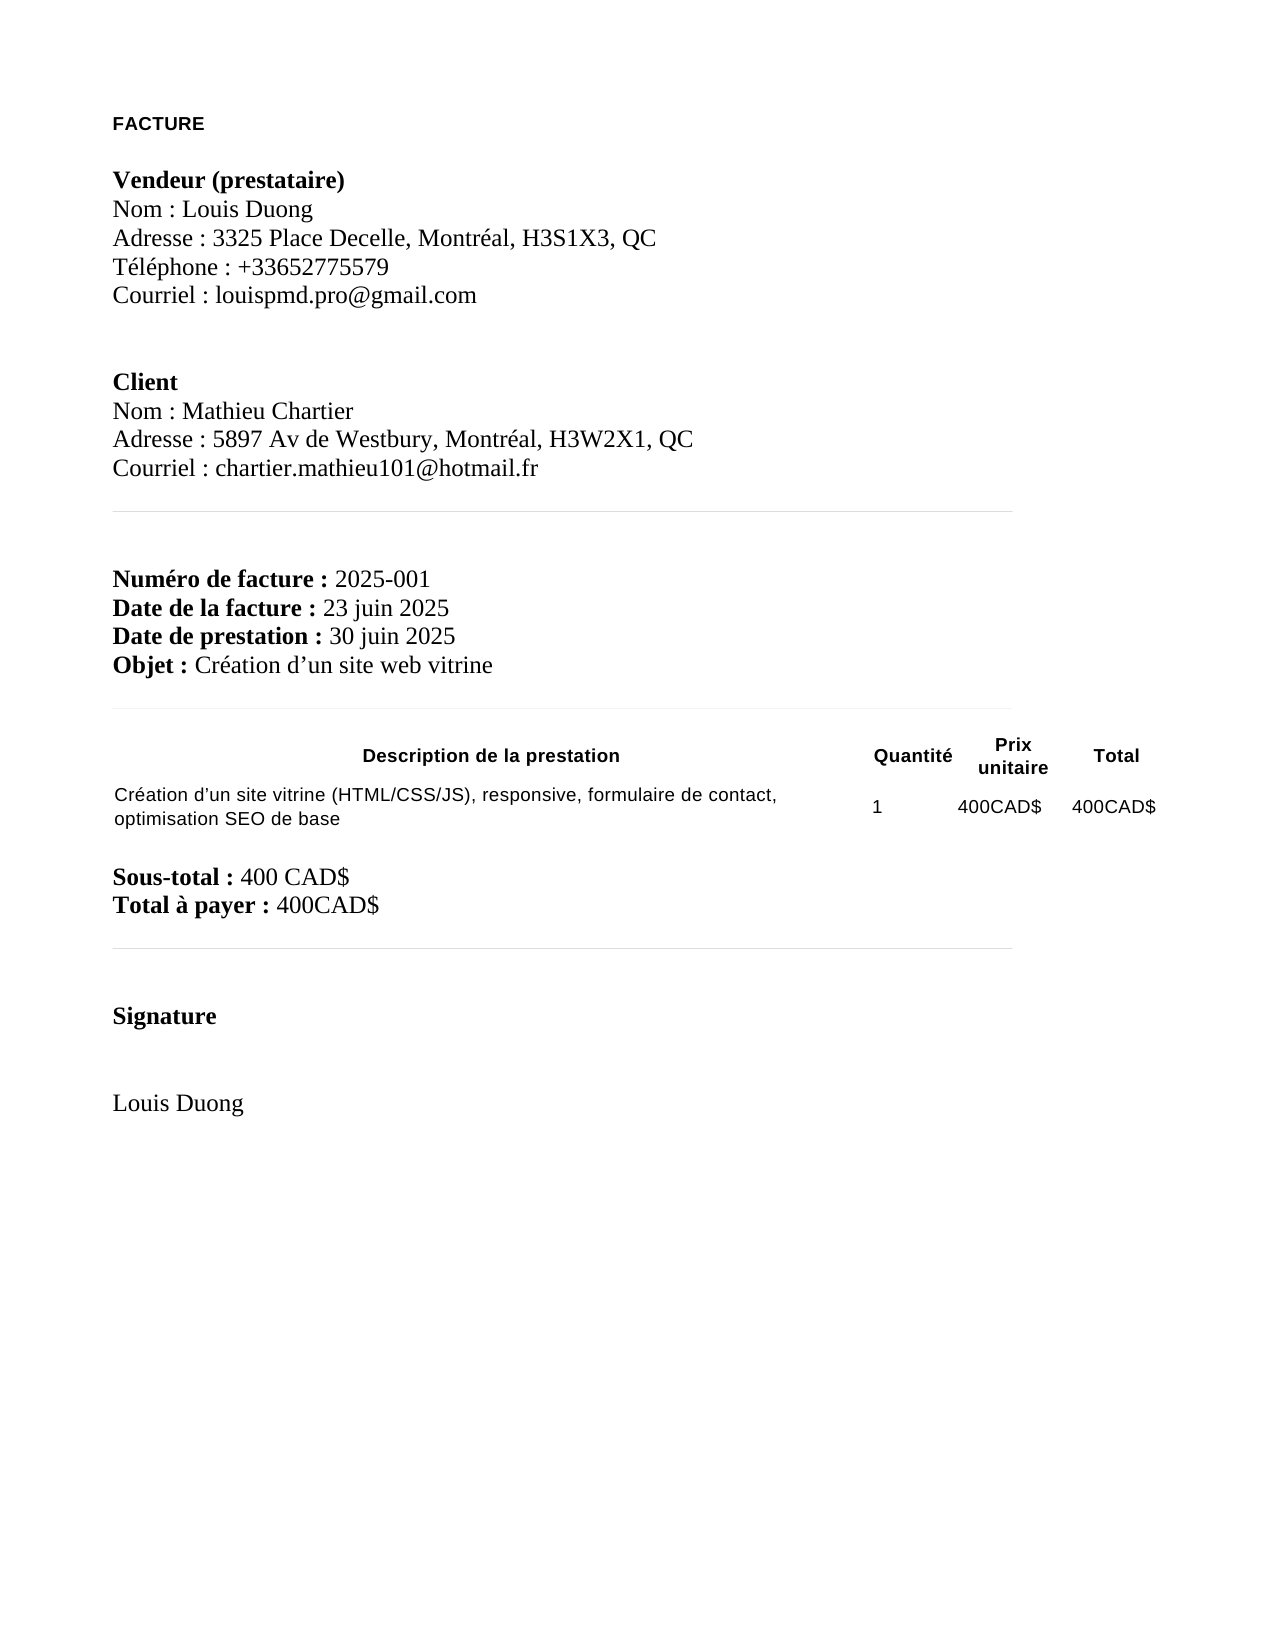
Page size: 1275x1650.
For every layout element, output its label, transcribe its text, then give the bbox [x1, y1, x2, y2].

text Signature [112, 1001, 1162, 1030]
text Numéro de facture : 2025-001 Date de la facture : 23 juin 2025 Date de prestation : 30 juin 2025 Objet : Création d’un site web vitrine [112, 564, 1162, 679]
text Client Nom : Mathieu Chartier Adresse : 5897 Av de Westbury, Montréal, H3W2X1, QC Courriel : chartier.mathieu101@hotmail.fr [112, 367, 1162, 482]
table_cell 400CAD$ [956, 782, 1070, 833]
table_header Quantité [870, 732, 956, 782]
subtitle FACTURE [112, 112, 1162, 134]
text Vendeur (prestataire) Nom : Louis Duong Adresse : 3325 Place Decelle, Montréal, H3S1X3, QC Téléphone : +33652775579 Courriel : louispmd.pro@gmail.com [112, 165, 1162, 338]
table_cell Création d’un site vitrine (HTML/CSS/JS), responsive, formulaire de contact, optimisation SEO de base [113, 782, 870, 833]
text Louis Duong [112, 1059, 1162, 1117]
table_header Prix unitaire [956, 732, 1070, 782]
table_cell 400CAD$ [1070, 782, 1162, 833]
table_cell 1 [870, 782, 956, 833]
text Sous-total : 400 CAD$ Total à payer : 400CAD$ [112, 862, 1162, 919]
table_header Total [1070, 732, 1162, 782]
table_header Description de la prestation [113, 732, 870, 782]
